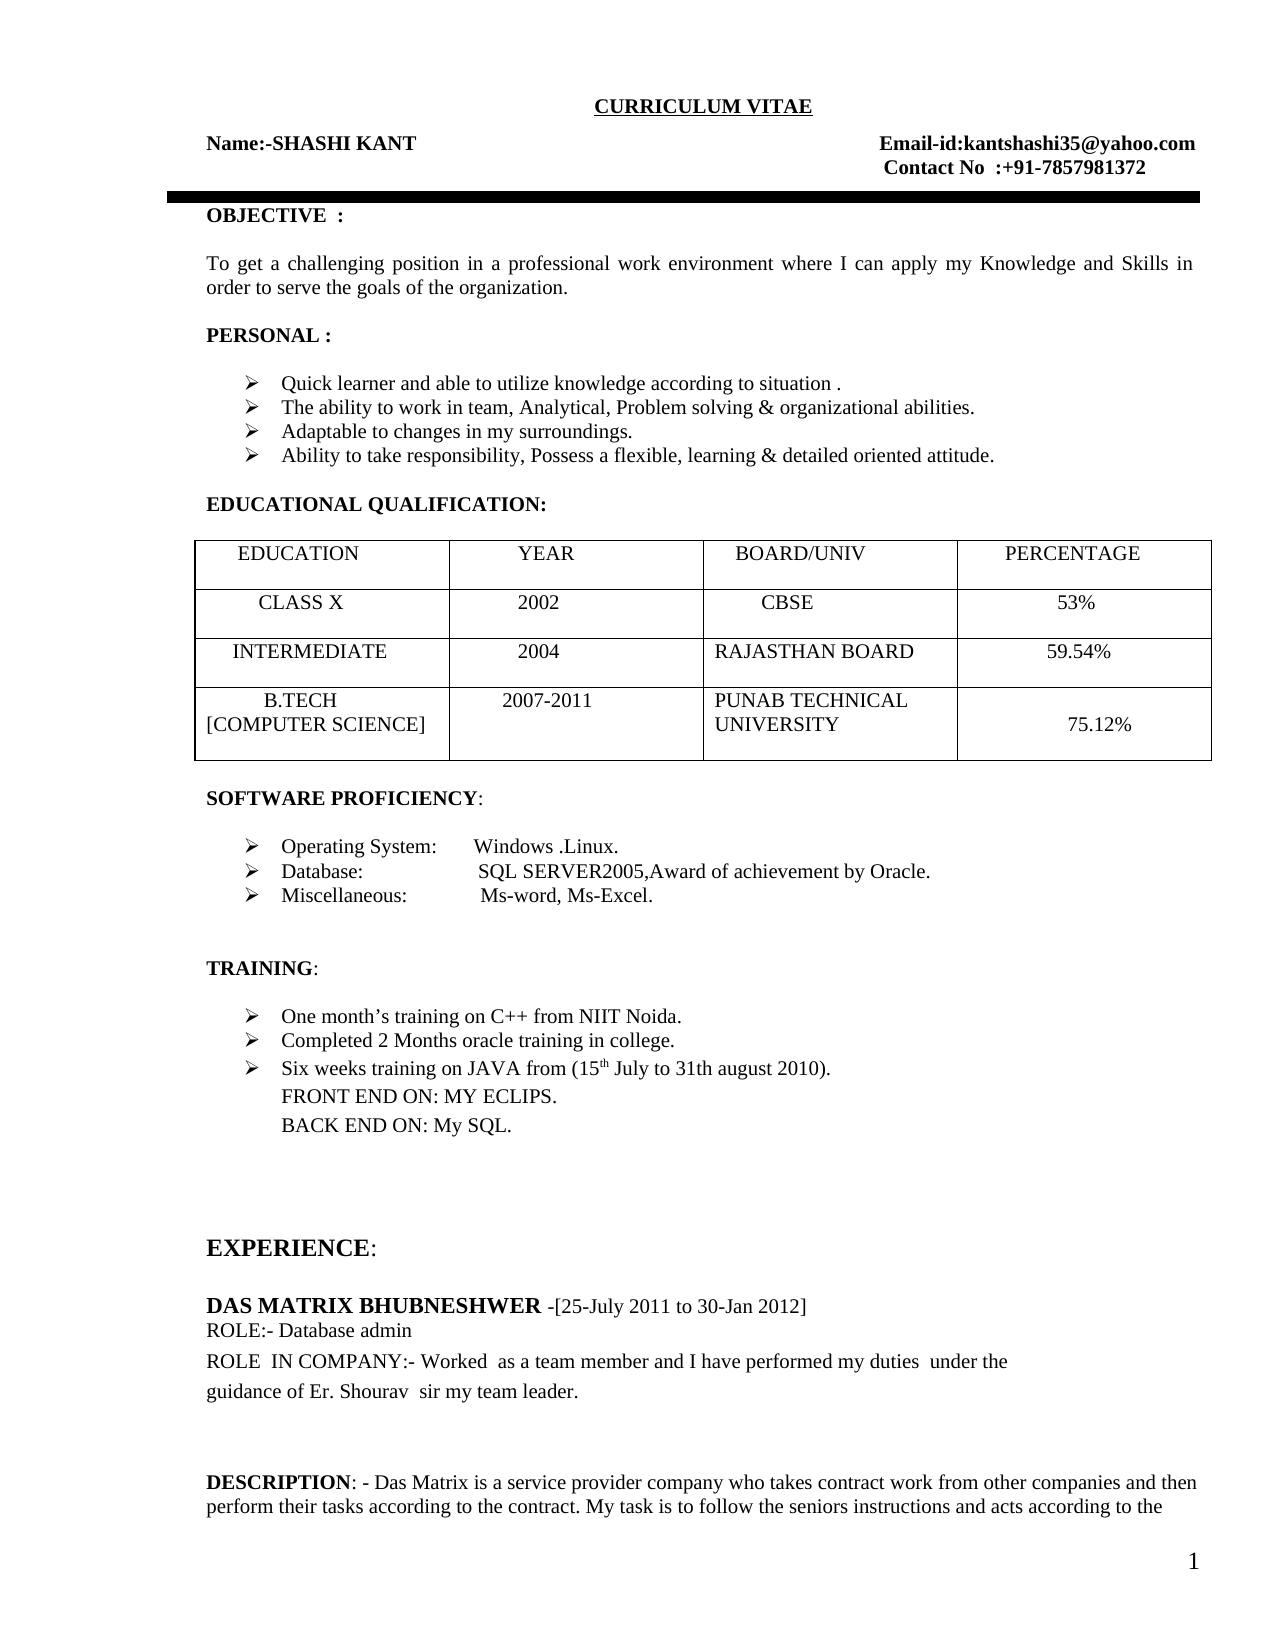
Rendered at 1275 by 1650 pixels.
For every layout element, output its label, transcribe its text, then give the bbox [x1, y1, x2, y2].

table_cell 75.12% [958, 688, 1211, 760]
list Operating System : Windows .Linux. [244, 834, 1200, 858]
table_header EDUCATION [196, 541, 449, 589]
table_cell 59.54% [958, 639, 1211, 687]
table_cell 2007-2011 [450, 688, 703, 760]
text BACK END ON: My SQL. [281, 1113, 1200, 1137]
table_cell PUNAB TECHNICAL UNIVERSITY [704, 688, 957, 760]
list Ability to take responsibility, Possess a flexible, learning & detailed oriented attitude. [244, 443, 1200, 467]
text guidance of Er. Shourav sir my team leader. [206, 1379, 1200, 1403]
table_cell B.TECH [COMPUTER SCIENCE] [196, 688, 449, 760]
list Quick learner and able to utilize knowledge according to situation . [244, 371, 1200, 395]
list The ability to work in team, Analytical, Problem solving & organizational abilities. [244, 395, 1200, 419]
list Completed 2 Months oracle training in college. [244, 1028, 1200, 1052]
list One month’s training on C++ from NIIT Noida. [244, 1004, 1200, 1028]
table_cell CBSE [704, 590, 957, 638]
text EXPERIENCE: [206, 1233, 1200, 1262]
text OBJECTIVE : [206, 203, 1200, 227]
table_header YEAR [450, 541, 703, 589]
text Contact No :+91-7857981372 [206, 154, 1200, 179]
table_header PERCENTAGE [958, 541, 1211, 589]
list Six weeks training on JAVA from (15th July to 31th august 2010). [244, 1056, 1200, 1080]
text TRAINING: [206, 956, 1275, 980]
table_cell 2002 [450, 590, 703, 638]
text DESCRIPTION: - Das Matrix is a service provider company who takes contract work from other companies and then perform their tasks according to the contract. My task is to follow the seniors instructions and acts according to the [206, 1470, 1200, 1518]
table_cell 53% [958, 590, 1211, 638]
table_cell RAJASTHAN BOARD [704, 639, 957, 687]
text EDUCATIONAL QUALIFICATION: [206, 491, 1200, 516]
text ROLE:- Database admin [206, 1318, 1200, 1342]
list Adaptable to changes in my surroundings. [244, 419, 1200, 443]
text PERSONAL : [206, 323, 1200, 347]
text To get a challenging position in a professional work environment where I can apply my Knowledge and Skills in order to serve the goals of the organization. [206, 251, 1196, 299]
text SOFTWARE PROFICIENCY: [206, 785, 1275, 809]
text FRONT END ON: MY ECLIPS. [281, 1084, 1200, 1108]
text DAS MATRIX BHUBNESHWER -[25-July 2011 to 30-Jan 2012] [206, 1292, 1200, 1318]
text Name:-SHASHI KANT Email-id:kantshashi35@yahoo.com [206, 131, 1200, 154]
table_cell CLASS X [196, 590, 449, 638]
list Miscellaneous: Ms-word, Ms-Excel. [244, 883, 1200, 907]
table_cell INTERMEDIATE [196, 639, 449, 687]
text ROLE IN COMPANY:- Worked as a team member and I have performed my duties under the [206, 1349, 1200, 1373]
table_cell 2004 [450, 639, 703, 687]
text CURRICULUM VITAE [206, 94, 1200, 118]
list Database: SQL SERVER2005,Award of achievement by Oracle. [244, 858, 1200, 883]
table_header BOARD/UNIV [704, 541, 957, 589]
